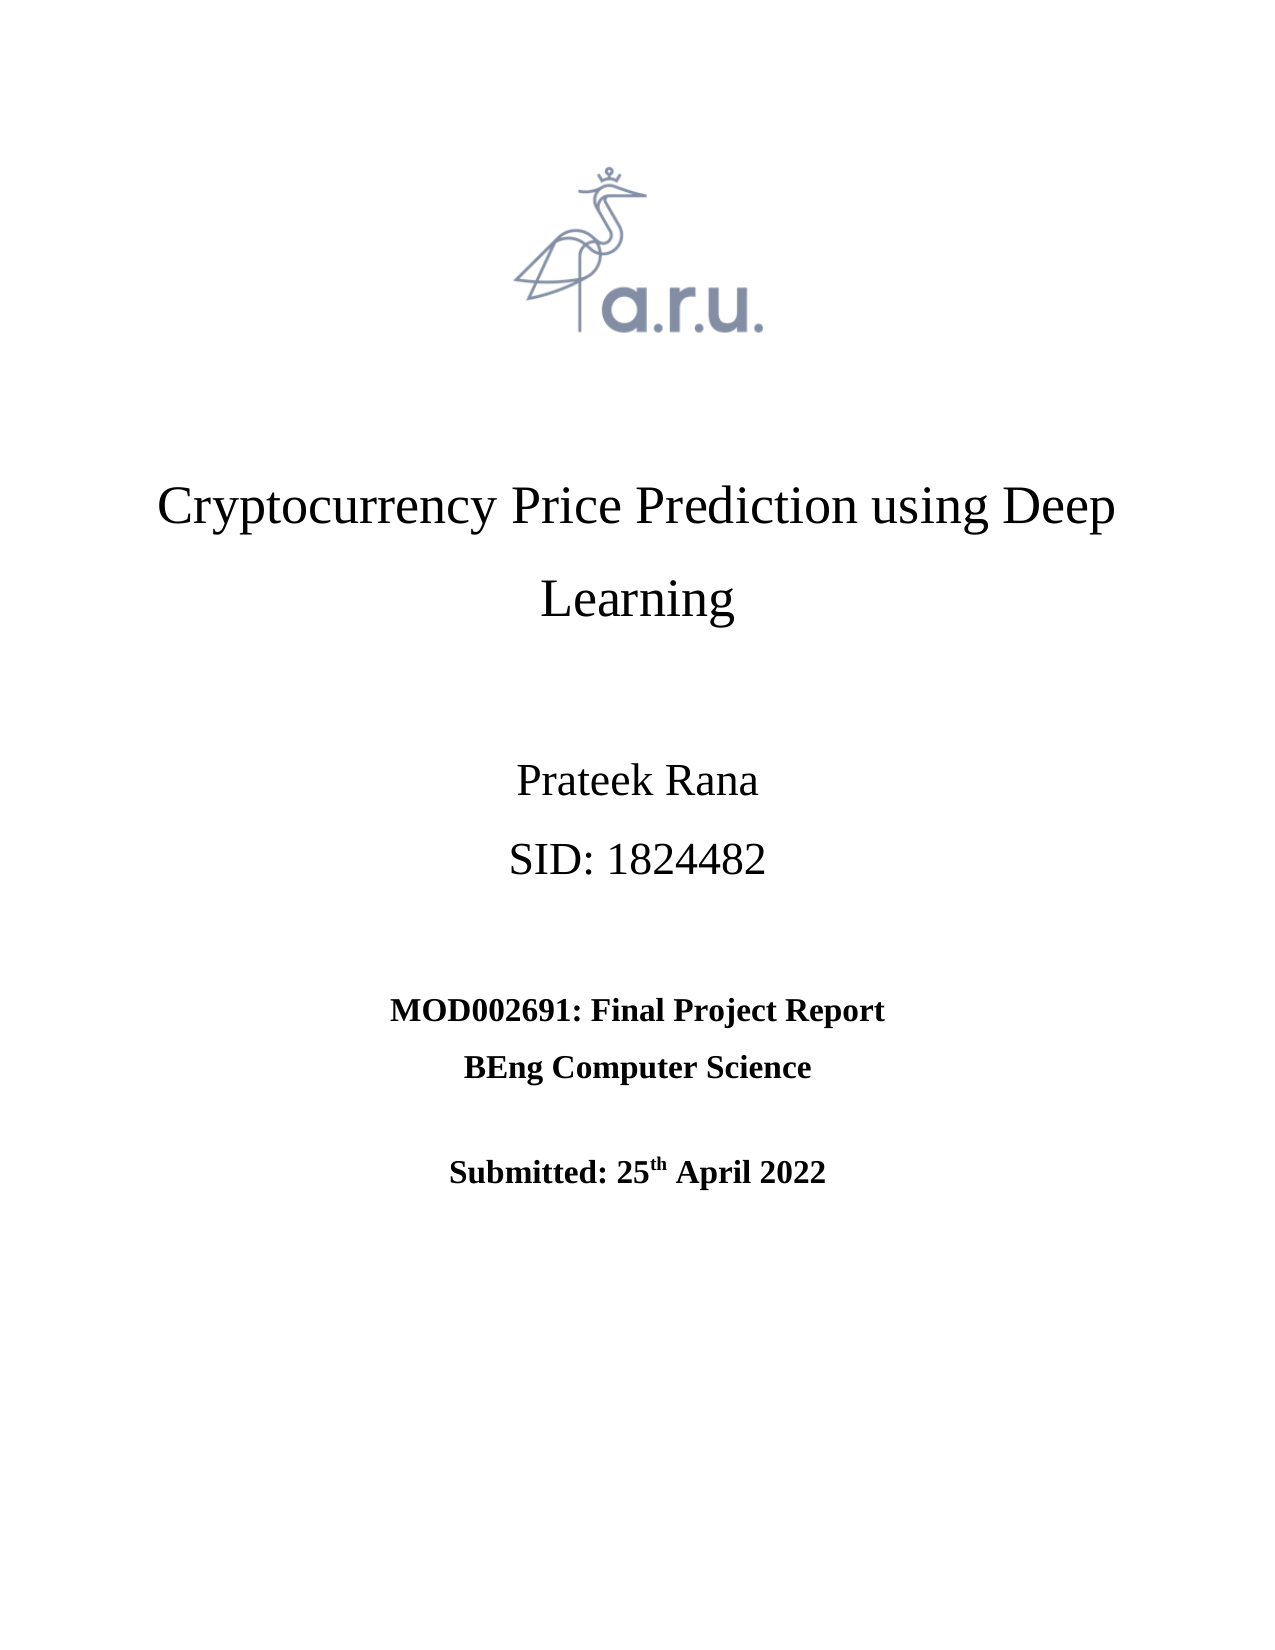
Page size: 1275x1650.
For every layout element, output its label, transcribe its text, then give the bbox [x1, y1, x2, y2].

text Cryptocurrency Price Prediction using Deep Learning [150, 472, 1125, 628]
picture [491, 150, 784, 361]
text SID: 1824482 [150, 832, 1125, 884]
text Prateek Rana [150, 753, 1125, 806]
text MOD002691: Final Project Report [150, 990, 1125, 1028]
text Submitted: 25th April 2022 [150, 1152, 1125, 1190]
text BEng Computer Science [150, 1047, 1125, 1086]
